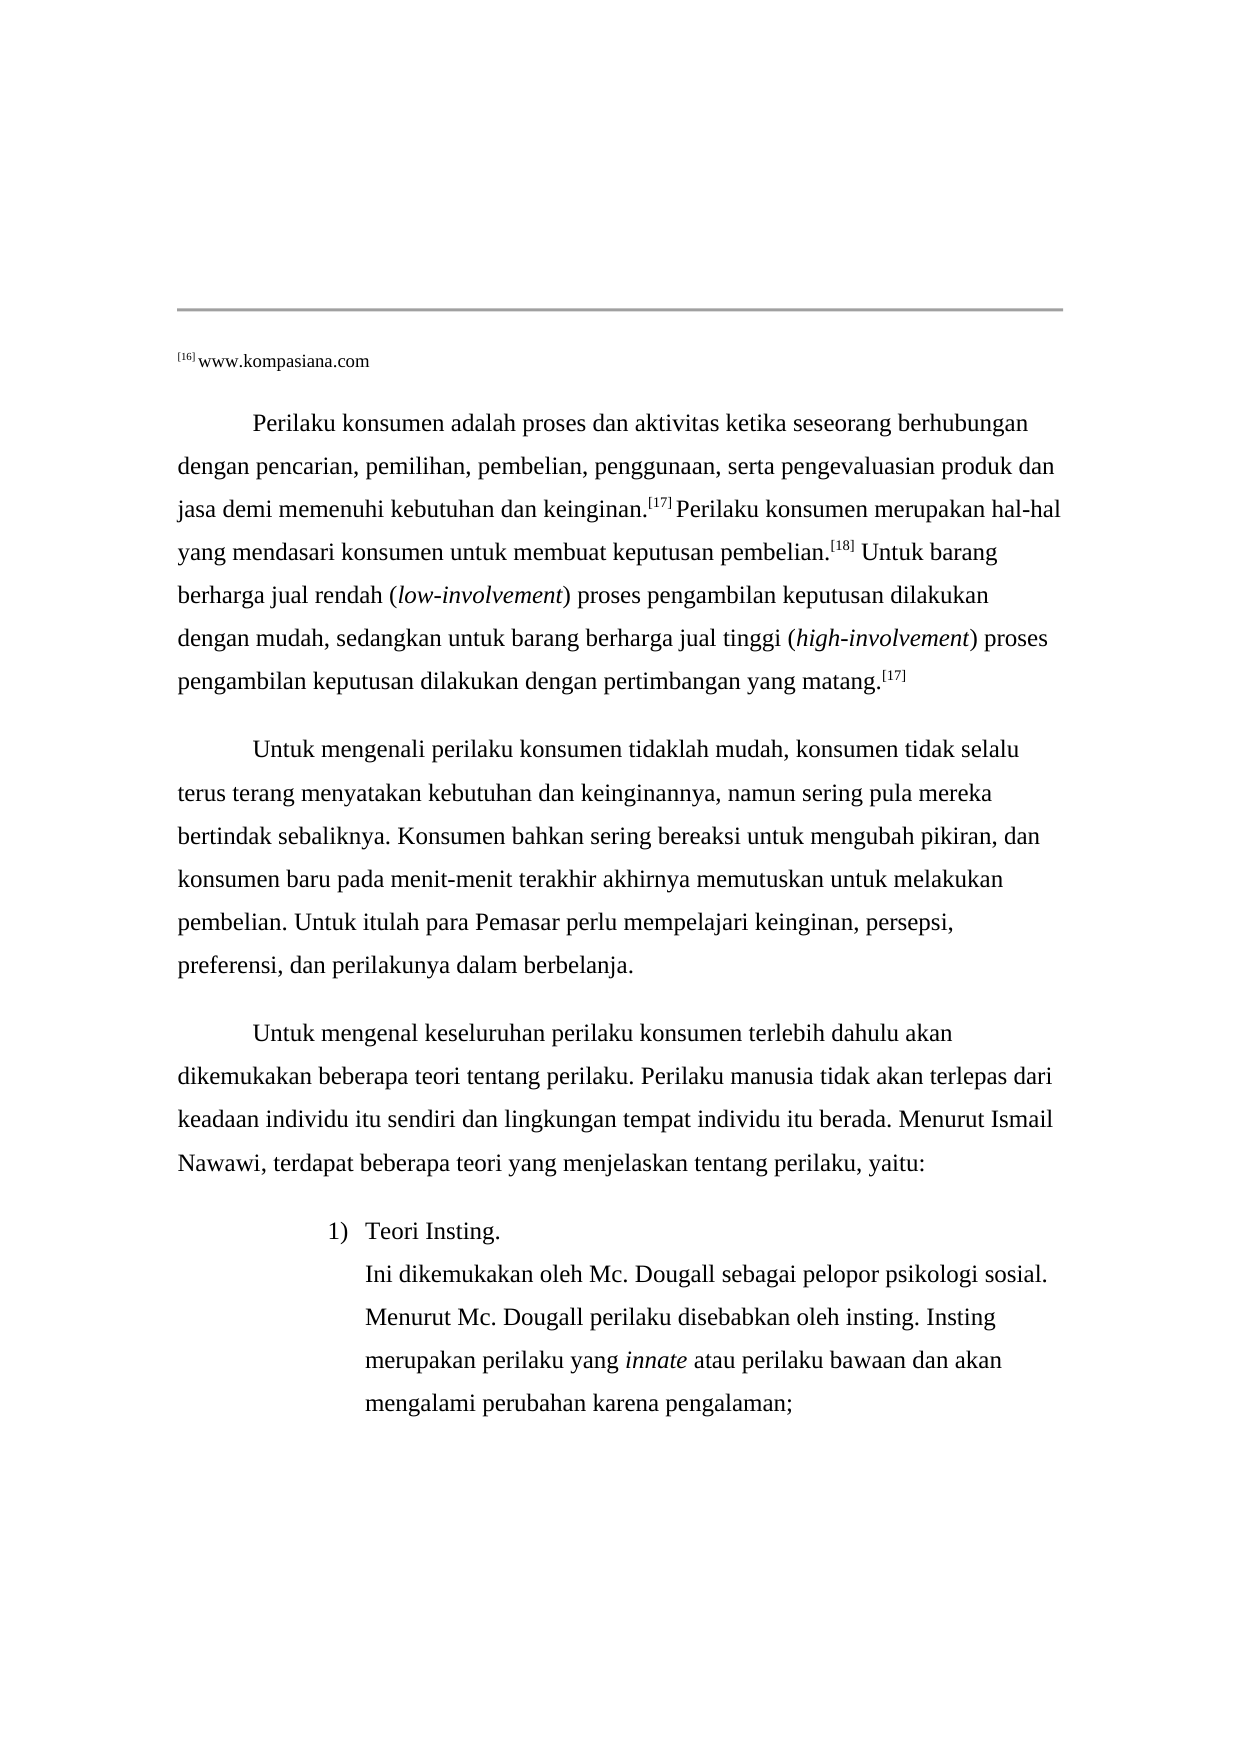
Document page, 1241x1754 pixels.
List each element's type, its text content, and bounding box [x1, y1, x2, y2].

list Teori Insting. [327, 1216, 1063, 1244]
text Untuk mengenal keseluruhan perilaku konsumen terlebih dahulu akan dikemukakan beberapa teori tentang perilaku. Perilaku manusia tidak akan terlepas dari keadaan individu itu sendiri dan lingkungan tempat individu itu berada. Menurut Ismail Nawawi, terdapat beberapa teori yang menjelaskan tentang perilaku, yaitu: [177, 1018, 1063, 1176]
text [16] www.kompasiana.com [177, 350, 1063, 372]
text Perilaku konsumen adalah proses dan aktivitas ketika seseorang berhubungan dengan pencarian, pemilihan, pembelian, penggunaan, serta pengevaluasian produk dan jasa demi memenuhi kebutuhan dan keinginan.[17] Perilaku konsumen merupakan hal-hal yang mendasari konsumen untuk membuat keputusan pembelian.[18] Untuk barang berharga jual rendah (low-involvement) proses pengambilan keputusan dilakukan dengan mudah, sedangkan untuk barang berharga jual tinggi (high-involvement) proses pengambilan keputusan dilakukan dengan pertimbangan yang matang.[17] [177, 408, 1063, 695]
text Untuk mengenali perilaku konsumen tidaklah mudah, konsumen tidak selalu terus terang menyatakan kebutuhan dan keinginannya, namun sering pula mereka bertindak sebaliknya. Konsumen bahkan sering bereaksi untuk mengubah pikiran, dan konsumen baru pada menit-menit terakhir akhirnya memutuskan untuk melakukan pembelian. Untuk itulah para Pemasar perlu mempelajari keinginan, persepsi, preferensi, dan perilakunya dalam berbelanja. [177, 734, 1063, 979]
list Ini dikemukakan oleh Mc. Dougall sebagai pelopor psikologi sosial. Menurut Mc. Dougall perilaku disebabkan oleh insting. Insting merupakan perilaku yang innate atau perilaku bawaan dan akan mengalami perubahan karena pengalaman; [365, 1259, 1063, 1417]
